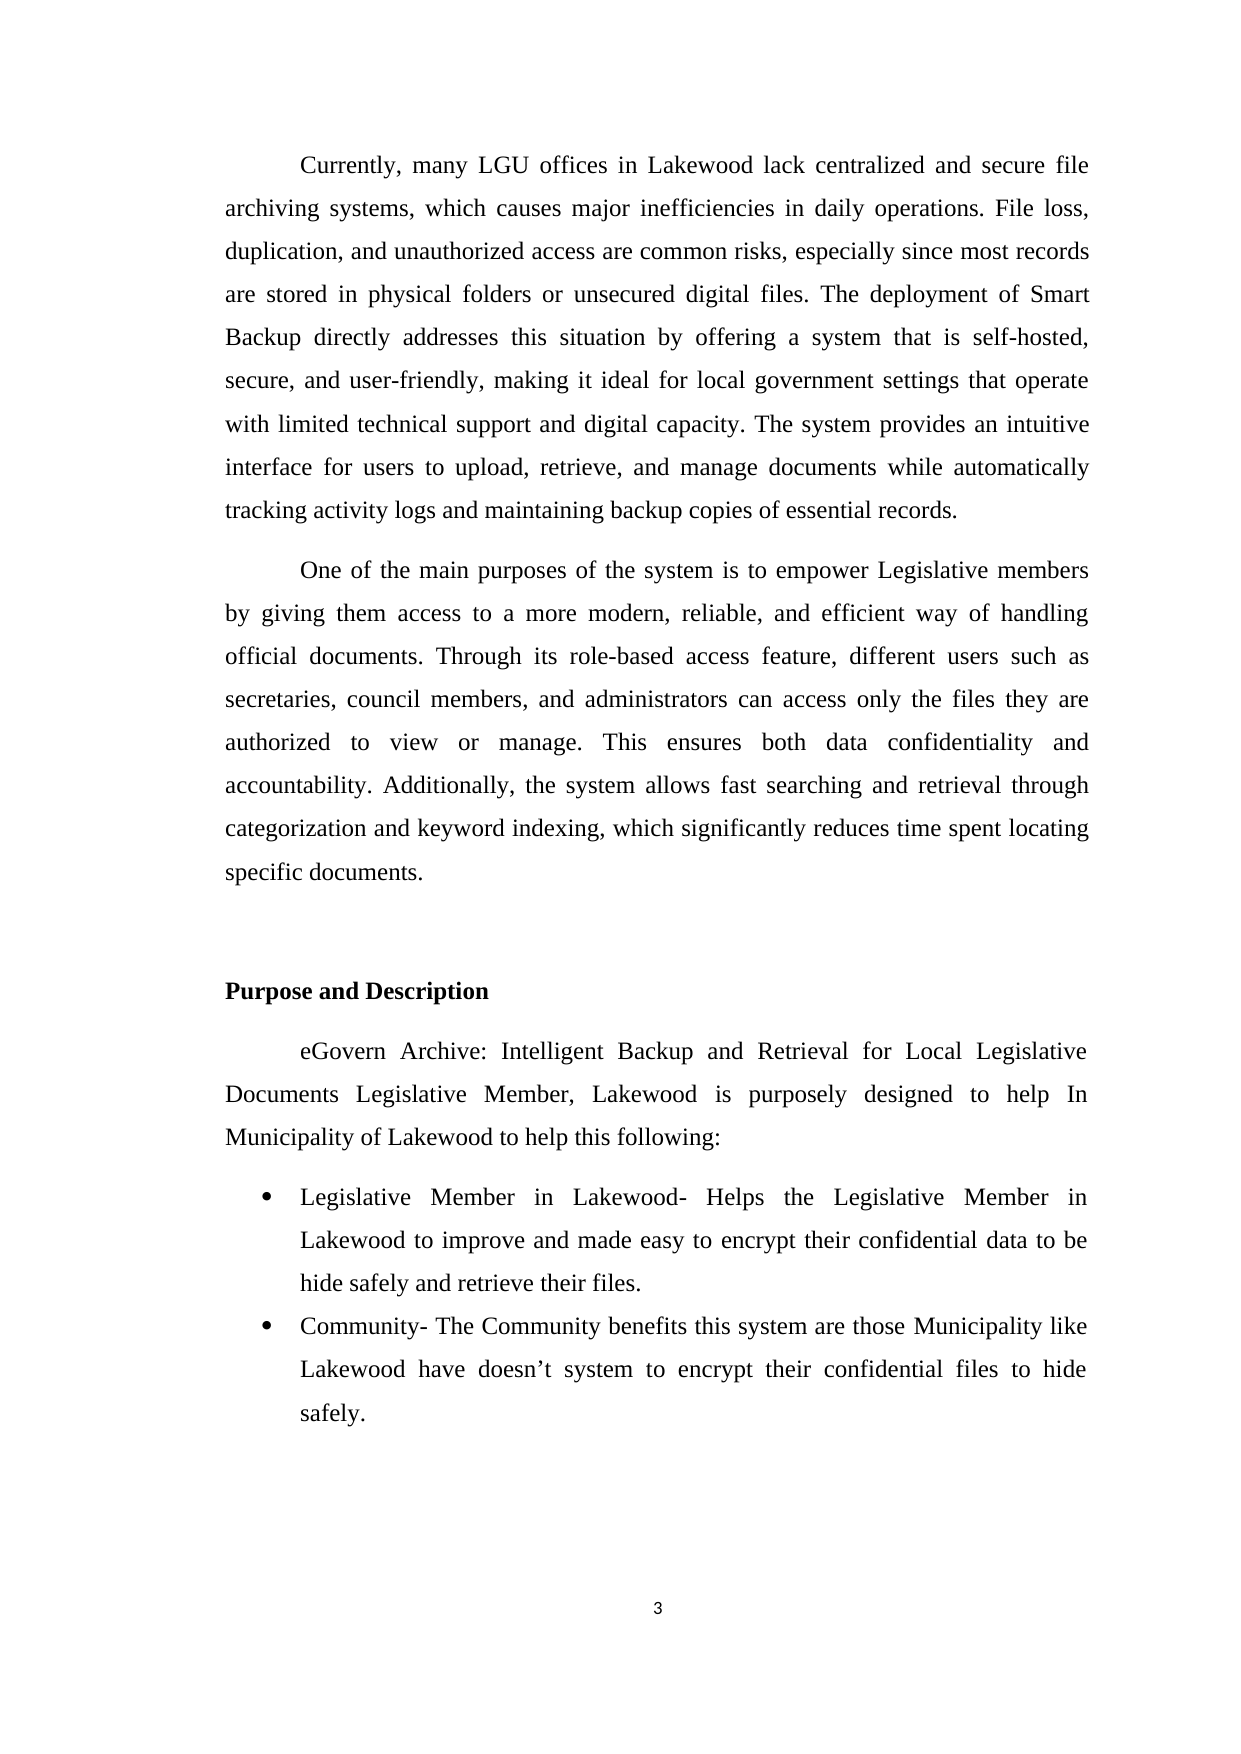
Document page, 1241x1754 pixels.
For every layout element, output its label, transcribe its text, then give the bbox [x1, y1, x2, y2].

list Legislative Member in Lakewood- Helps the Legislative Member in Lakewood to improve and made easy to encrypt their confidential data to be hide safely and retrieve their files. [262, 1182, 1087, 1297]
text Currently, many LGU offices in Lakewood lack centralized and secure file archiving systems, which causes major inefficiencies in daily operations. File loss, duplication, and unauthorized access are common risks, especially since most records are stored in physical folders or unsecured digital files. The deployment of Smart Backup directly addresses this situation by offering a system that is self-hosted, secure, and user-friendly, making it ideal for local government settings that operate with limited technical support and digital capacity. The system provides an intuitive interface for users to upload, retrieve, and manage documents while automatically tracking activity logs and maintaining backup copies of essential records. [225, 150, 1090, 524]
list Community- The Community benefits this system are those Municipality like Lakewood have doesn’t system to encrypt their confidential files to hide safely. [262, 1311, 1087, 1426]
text One of the main purposes of the system is to empower Legislative members by giving them access to a more modern, reliable, and efficient way of handling official documents. Through its role-based access feature, different users such as secretaries, council members, and administrators can access only the files they are authorized to view or manage. This ensures both data confidentiality and accountability. Additionally, the system allows fast searching and retrieval through categorization and keyword indexing, which significantly reduces time spent locating specific documents. [225, 555, 1090, 885]
text eGovern Archive: Intelligent Backup and Retrieval for Local Legislative Documents Legislative Member, Lakewood is purposely designed to help In Municipality of Lakewood to help this following: [225, 1036, 1087, 1151]
text Purpose and Description [225, 976, 1087, 1005]
